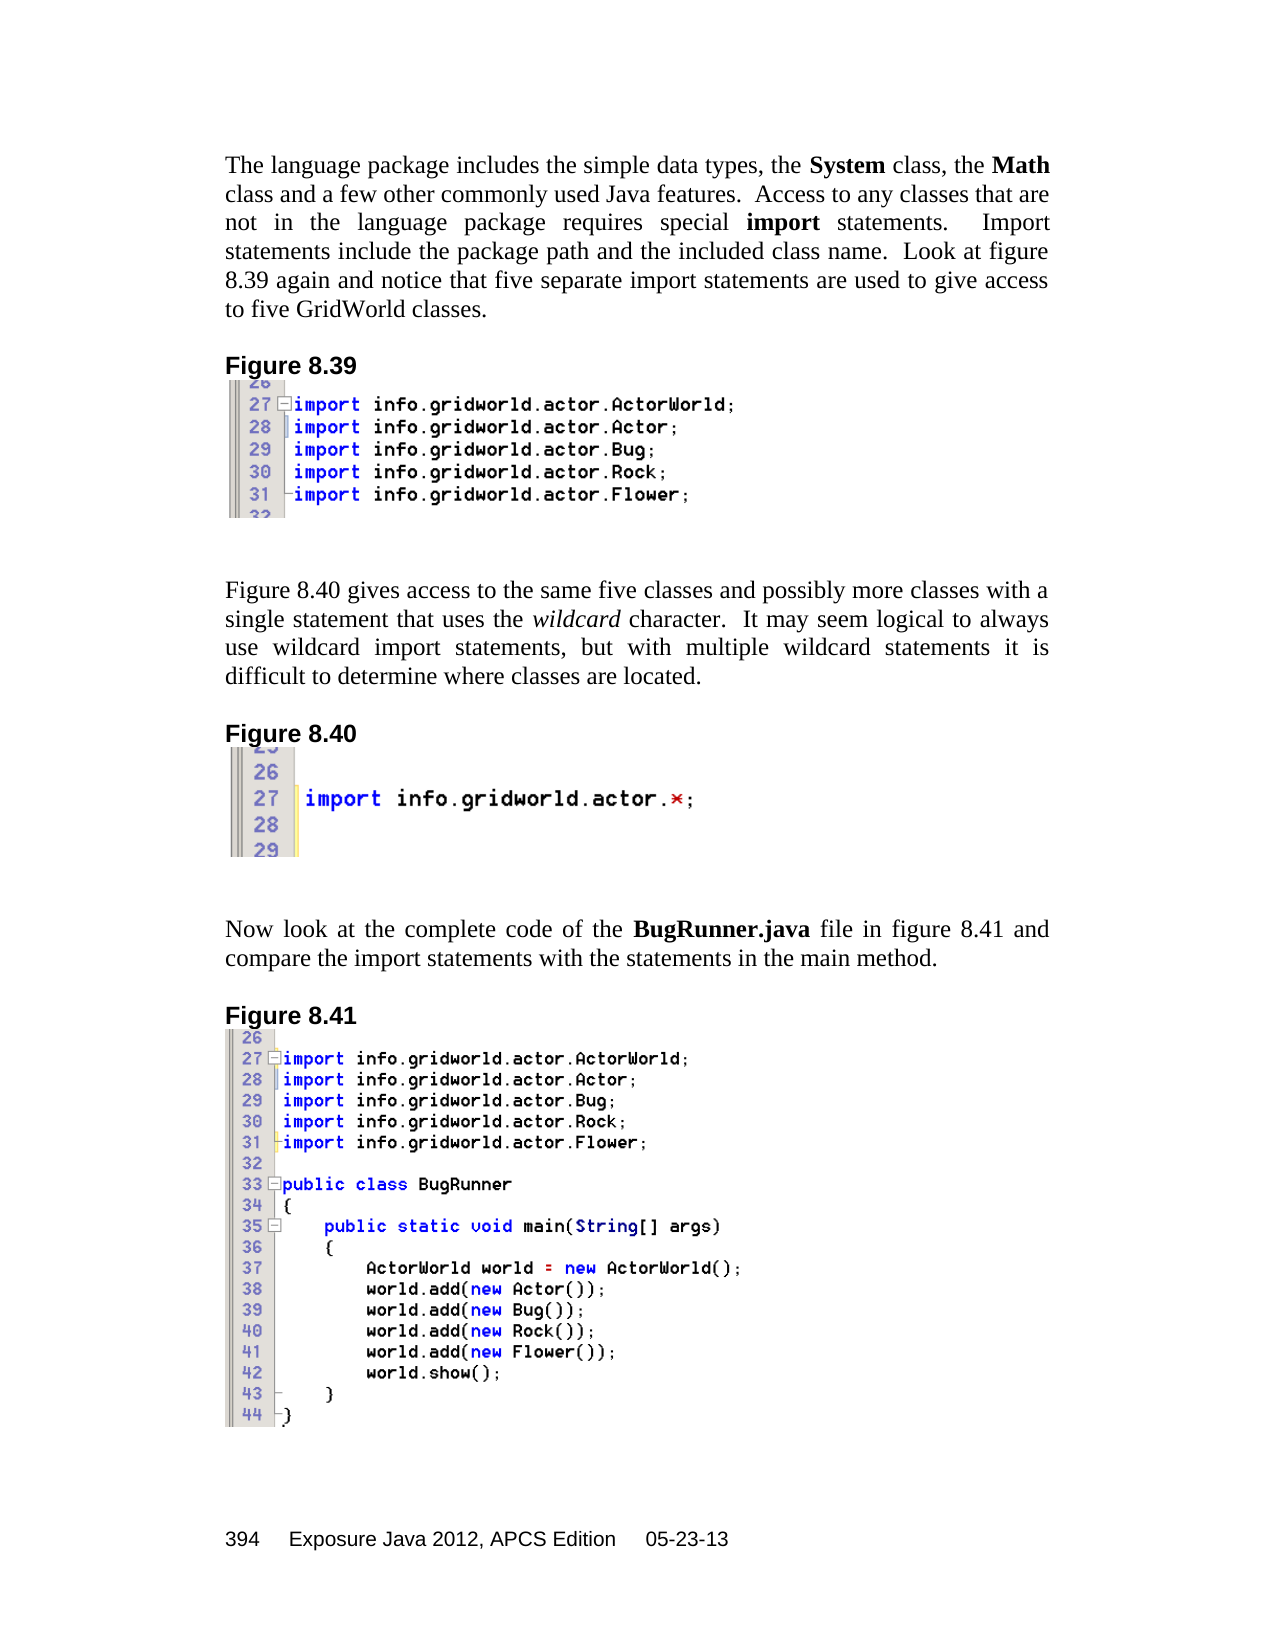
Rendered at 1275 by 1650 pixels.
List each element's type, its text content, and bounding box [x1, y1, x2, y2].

text Figure 8.39 [225, 351, 1050, 380]
text The language package includes the simple data types, the System class, the Math class and a few other commonly used Java features. Access to any classes that are not in the language package requires special import statements. Import statements include the package path and the included class name. Look at figure 8.39 again and notice that five separate import statements are used to give access to five GridWorld classes. [225, 150, 1050, 322]
picture [225, 747, 760, 857]
text Figure 8.40 [225, 719, 1050, 747]
text Figure 8.40 gives access to the same five classes and possibly more classes with a single statement that uses the wildcard character. It may seem logical to always use wildcard import statements, but with multiple wildcard statements it is difficult to determine where classes are located. [225, 575, 1050, 690]
picture [225, 380, 758, 518]
picture [225, 1029, 758, 1427]
text Now look at the complete code of the BugRunner.java file in figure 8.41 and compare the import statements with the statements in the main method. [225, 914, 1050, 972]
text Figure 8.41 [225, 1001, 1050, 1029]
